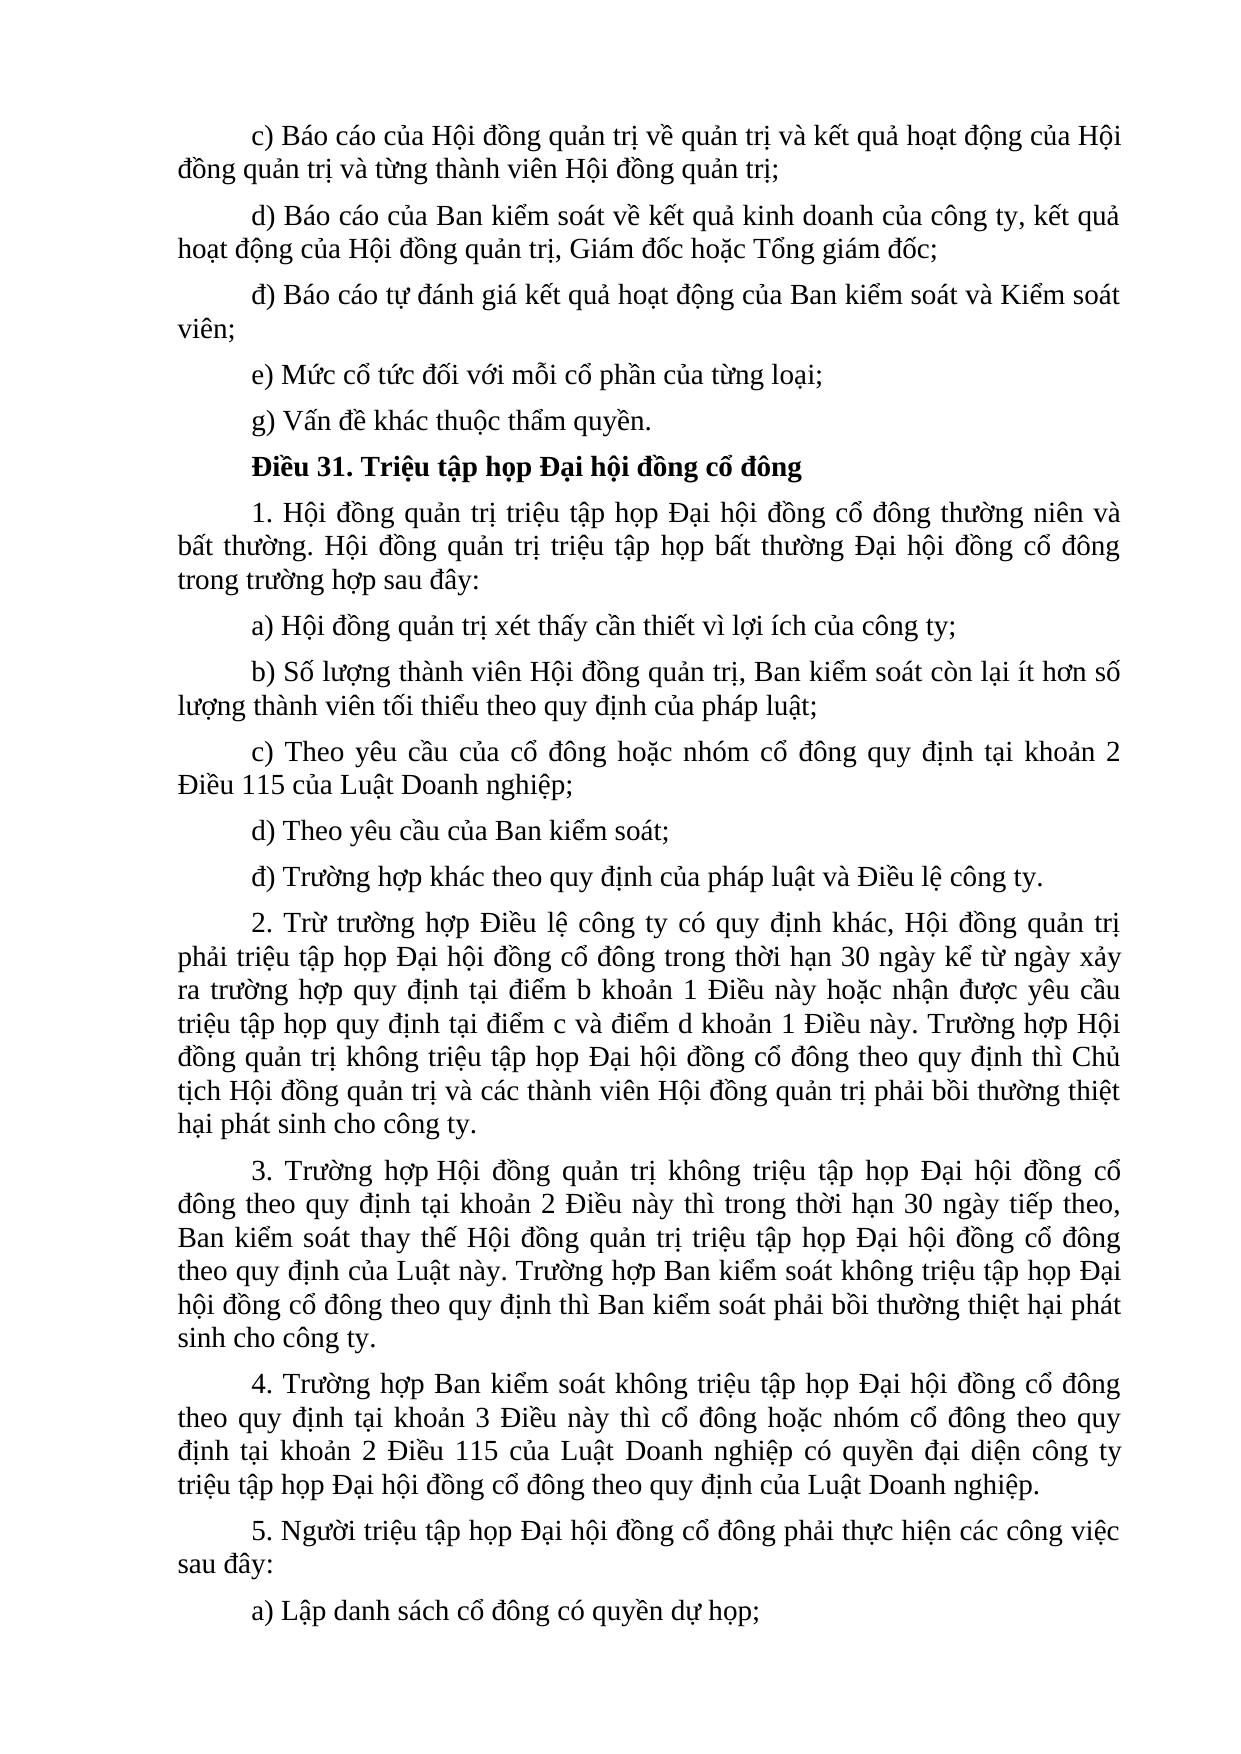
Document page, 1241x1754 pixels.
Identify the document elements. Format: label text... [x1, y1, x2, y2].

text a) Lập danh sách cổ đông có quyền dự họp; [177, 1593, 1122, 1626]
text d) Theo yêu cầu của Ban kiểm soát; [177, 813, 1122, 847]
text 1. Hội đồng quản trị triệu tập họp Đại hội đồng cổ đông thường niên và bất thường. Hội đồng quản trị triệu tập họp bất thường Đại hội đồng cổ đông trong trường hợp sau đây: [177, 495, 1122, 596]
text 3. Trường hợp Hội đồng quản trị không triệu tập họp Đại hội đồng cổ đông theo quy định tại khoản 2 Điều này thì trong thời hạn 30 ngày tiếp theo, Ban kiểm soát thay thế Hội đồng quản trị triệu tập họp Đại hội đồng cổ đông theo quy định của Luật này. Trường hợp Ban kiểm soát không triệu tập họp Đại hội đồng cổ đông theo quy định thì Ban kiểm soát phải bồi thường thiệt hại phát sinh cho công ty. [177, 1153, 1122, 1354]
text 5. Người triệu tập họp Đại hội đồng cổ đông phải thực hiện các công việc sau đây: [177, 1513, 1122, 1580]
text c) Báo cáo của Hội đồng quản trị về quản trị và kết quả hoạt động của Hội đồng quản trị và từng thành viên Hội đồng quản trị; [177, 118, 1122, 185]
text e) Mức cổ tức đối với mỗi cổ phần của từng loại; [177, 357, 1122, 390]
text đ) Trường hợp khác theo quy định của pháp luật và Điều lệ công ty. [177, 859, 1122, 893]
text c) Theo yêu cầu của cổ đông hoặc nhóm cổ đông quy định tại khoản 2 Điều 115 của Luật Doanh nghiệp; [177, 734, 1122, 801]
subtitle Điều 31. Triệu tập họp Đại hội đồng cổ đông [177, 449, 1122, 482]
text đ) Báo cáo tự đánh giá kết quả hoạt động của Ban kiểm soát và Kiểm soát viên; [177, 277, 1122, 344]
text d) Báo cáo của Ban kiểm soát về kết quả kinh doanh của công ty, kết quả hoạt động của Hội đồng quản trị, Giám đốc hoặc Tổng giám đốc; [177, 198, 1122, 265]
text 4. Trường hợp Ban kiểm soát không triệu tập họp Đại hội đồng cổ đông theo quy định tại khoản 3 Điều này thì cổ đông hoặc nhóm cổ đông theo quy định tại khoản 2 Điều 115 của Luật Doanh nghiệp có quyền đại diện công ty triệu tập họp Đại hội đồng cổ đông theo quy định của Luật Doanh nghiệp. [177, 1366, 1122, 1501]
text g) Vấn đề khác thuộc thẩm quyền. [177, 403, 1122, 436]
text a) Hội đồng quản trị xét thấy cần thiết vì lợi ích của công ty; [177, 608, 1122, 642]
text 2. Trừ trường hợp Điều lệ công ty có quy định khác, Hội đồng quản trị phải triệu tập họp Đại hội đồng cổ đông trong thời hạn 30 ngày kể từ ngày xảy ra trường hợp quy định tại điểm b khoản 1 Điều này hoặc nhận được yêu cầu triệu tập họp quy định tại điểm c và điểm d khoản 1 Điều này. Trường hợp Hội đồng quản trị không triệu tập họp Đại hội đồng cổ đông theo quy định thì Chủ tịch Hội đồng quản trị và các thành viên Hội đồng quản trị phải bồi thường thiệt hại phát sinh cho công ty. [177, 905, 1122, 1140]
text b) Số lượng thành viên Hội đồng quản trị, Ban kiểm soát còn lại ít hơn số lượng thành viên tối thiểu theo quy định của pháp luật; [177, 654, 1122, 721]
